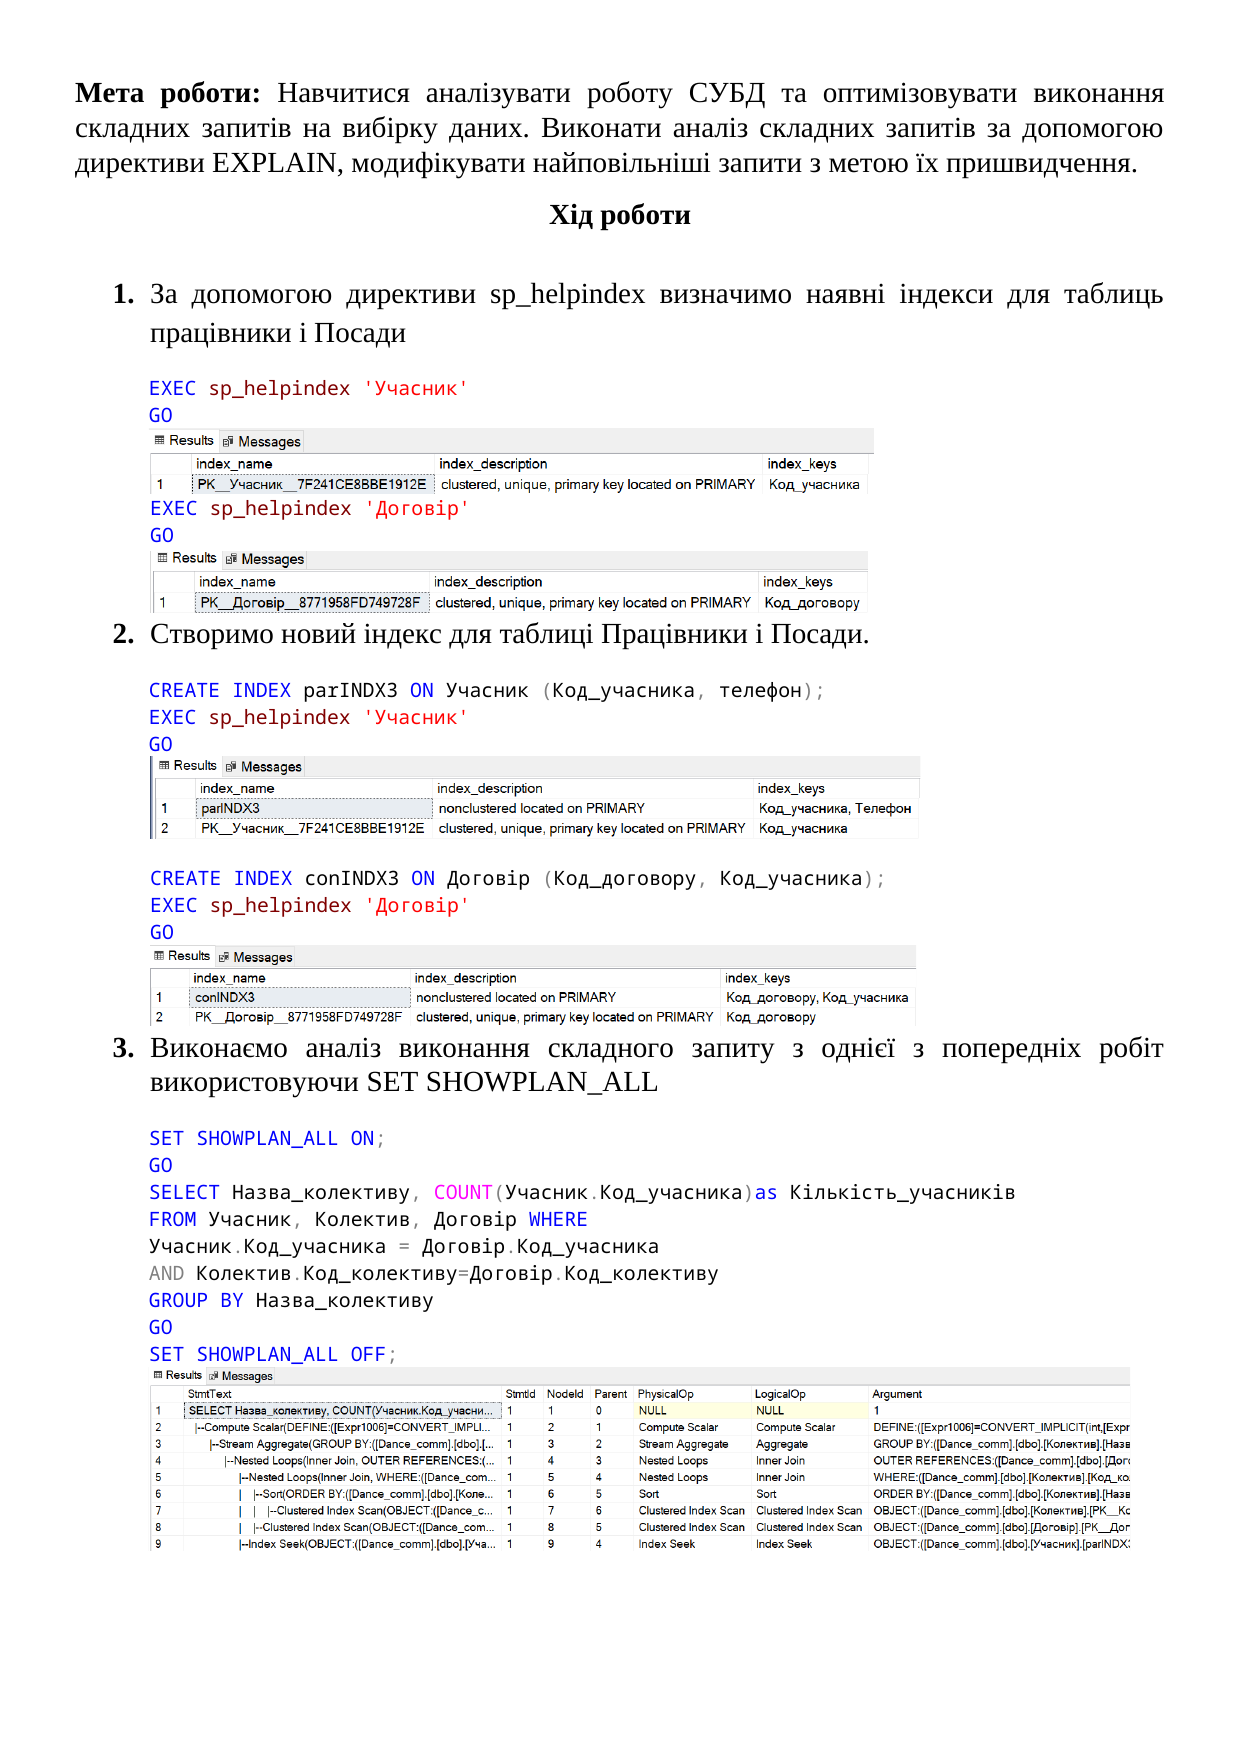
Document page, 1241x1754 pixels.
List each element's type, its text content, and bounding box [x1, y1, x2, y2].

text GO [149, 1151, 1165, 1178]
text SET SHOWPLAN_ALL ON; [149, 1124, 1165, 1151]
text GO [75, 401, 1165, 428]
text AND Колектив.Код_колективу=Договір.Код_колективу [149, 1259, 1165, 1286]
text Мета роботи: Навчитися аналізувати роботу СУБД та оптимізовувати виконання складних запитів на вибірку даних. Виконати аналіз складних запитів за допомогою директиви EXPLAIN, модифікувати найповільніші запити з метою їх пришвидчення. [75, 75, 1165, 179]
text EXEC sp_helpindex 'Учасник' [149, 703, 1165, 730]
picture [148, 1367, 1130, 1551]
text Учасник.Код_учасника = Договір.Код_учасника [149, 1232, 1165, 1259]
picture [150, 551, 868, 613]
text CREATE INDEX conINDX3 ON Договір (Код_договору, Код_учасника); [150, 864, 1165, 891]
text GO [150, 918, 1165, 945]
text SET SHOWPLAN_ALL OFF; [149, 1340, 1165, 1367]
text EXEC sp_helpindex 'Договір' [76, 494, 1165, 521]
text FROM Учасник, Колектив, Договір WHERE [149, 1205, 1165, 1232]
picture [148, 428, 874, 494]
text CREATE INDEX parINDX3 ON Учасник (Код_учасника, телефон); [149, 676, 1165, 703]
picture [150, 945, 917, 1026]
list За допомогою директиви sp_helpindex визначимо наявні індекси для таблиць працівники і Посади [112, 276, 1165, 348]
text GROUP BY Назва_колективу [149, 1286, 1165, 1313]
text EXEC sp_helpindex 'Учасник' [75, 374, 1165, 401]
list GO [150, 521, 1165, 548]
text EXEC sp_helpindex 'Договір' [150, 891, 1165, 918]
list Виконаємо аналіз виконання складного запиту з однієї з попередніх робіт використовуючи SET SHOWPLAN_ALL [112, 1030, 1165, 1097]
text SELECT Назва_колективу, COUNT(Учасник.Код_учасника)as Кількість_учасників [149, 1178, 1165, 1205]
list Створимо новий індекс для таблиці Працівники i Посади. [112, 617, 1165, 650]
text GO [149, 730, 1165, 757]
text Хід роботи [75, 197, 1165, 231]
text GO [149, 1313, 1165, 1340]
picture [150, 756, 921, 839]
